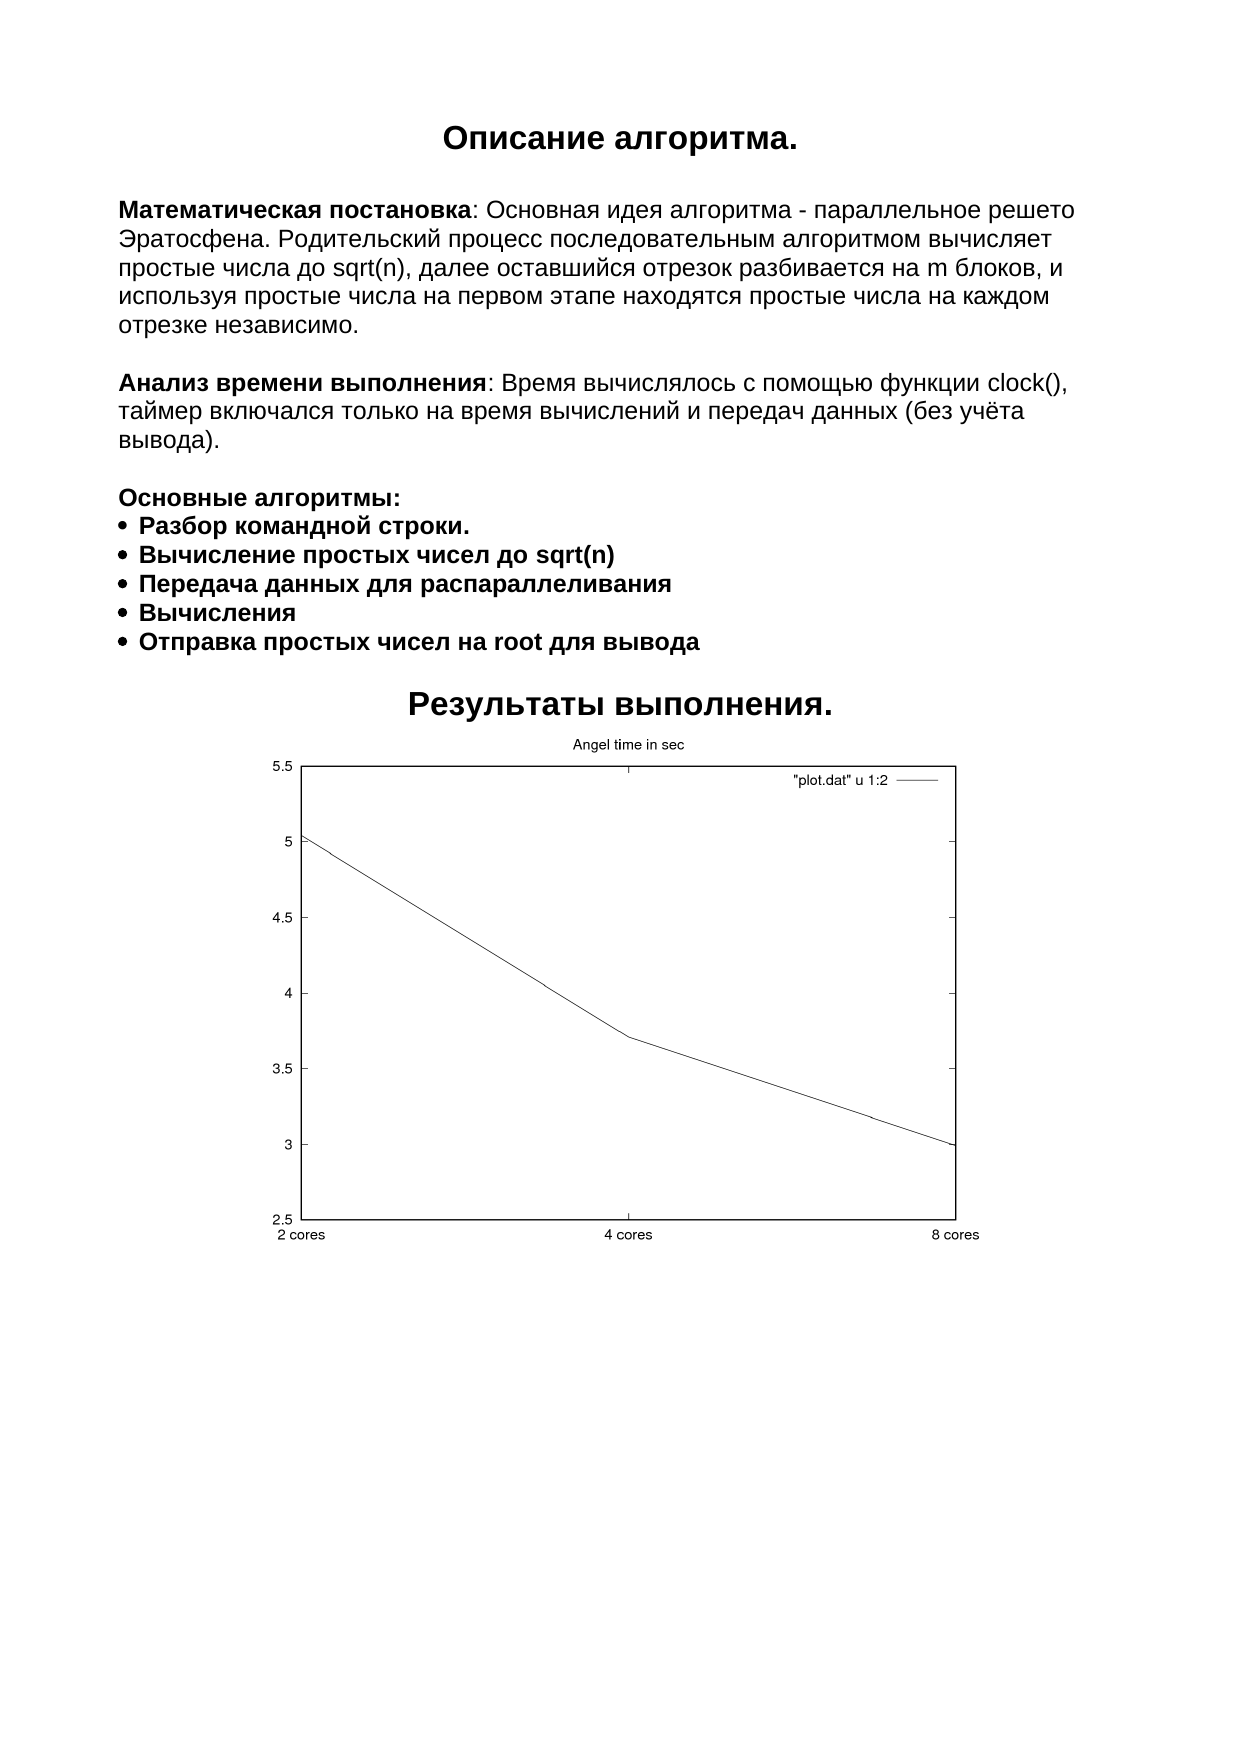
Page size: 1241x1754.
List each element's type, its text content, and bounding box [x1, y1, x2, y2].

list Разбор командной строки. [118, 511, 1122, 540]
text Описание алгоритма. [118, 118, 1122, 157]
text Математическая постановка: Основная идея алгоритма - параллельное решето Эратосфена. Родительский процесс последовательным алгоритмом вычисляет простые числа до sqrt(n), далее оставшийся отрезок разбивается на m блоков, и используя простые числа на первом этапе находятся простые числа на каждом отрезке независимо. [118, 195, 1122, 339]
text Основные алгоритмы: [118, 482, 1122, 511]
text Результаты выполнения. [118, 684, 1122, 723]
list Вычисление простых чисел до sqrt(n) [118, 540, 1122, 569]
text Анализ времени выполнения: Время вычислялось с помощью функции clock(), таймер включался только на время вычислений и передач данных (без учёта вывода). [118, 367, 1122, 454]
list Вычисления [118, 598, 1122, 627]
list Отправка простых чисел на root для вывода [118, 627, 1122, 656]
list Передача данных для распараллеливания [118, 569, 1122, 598]
